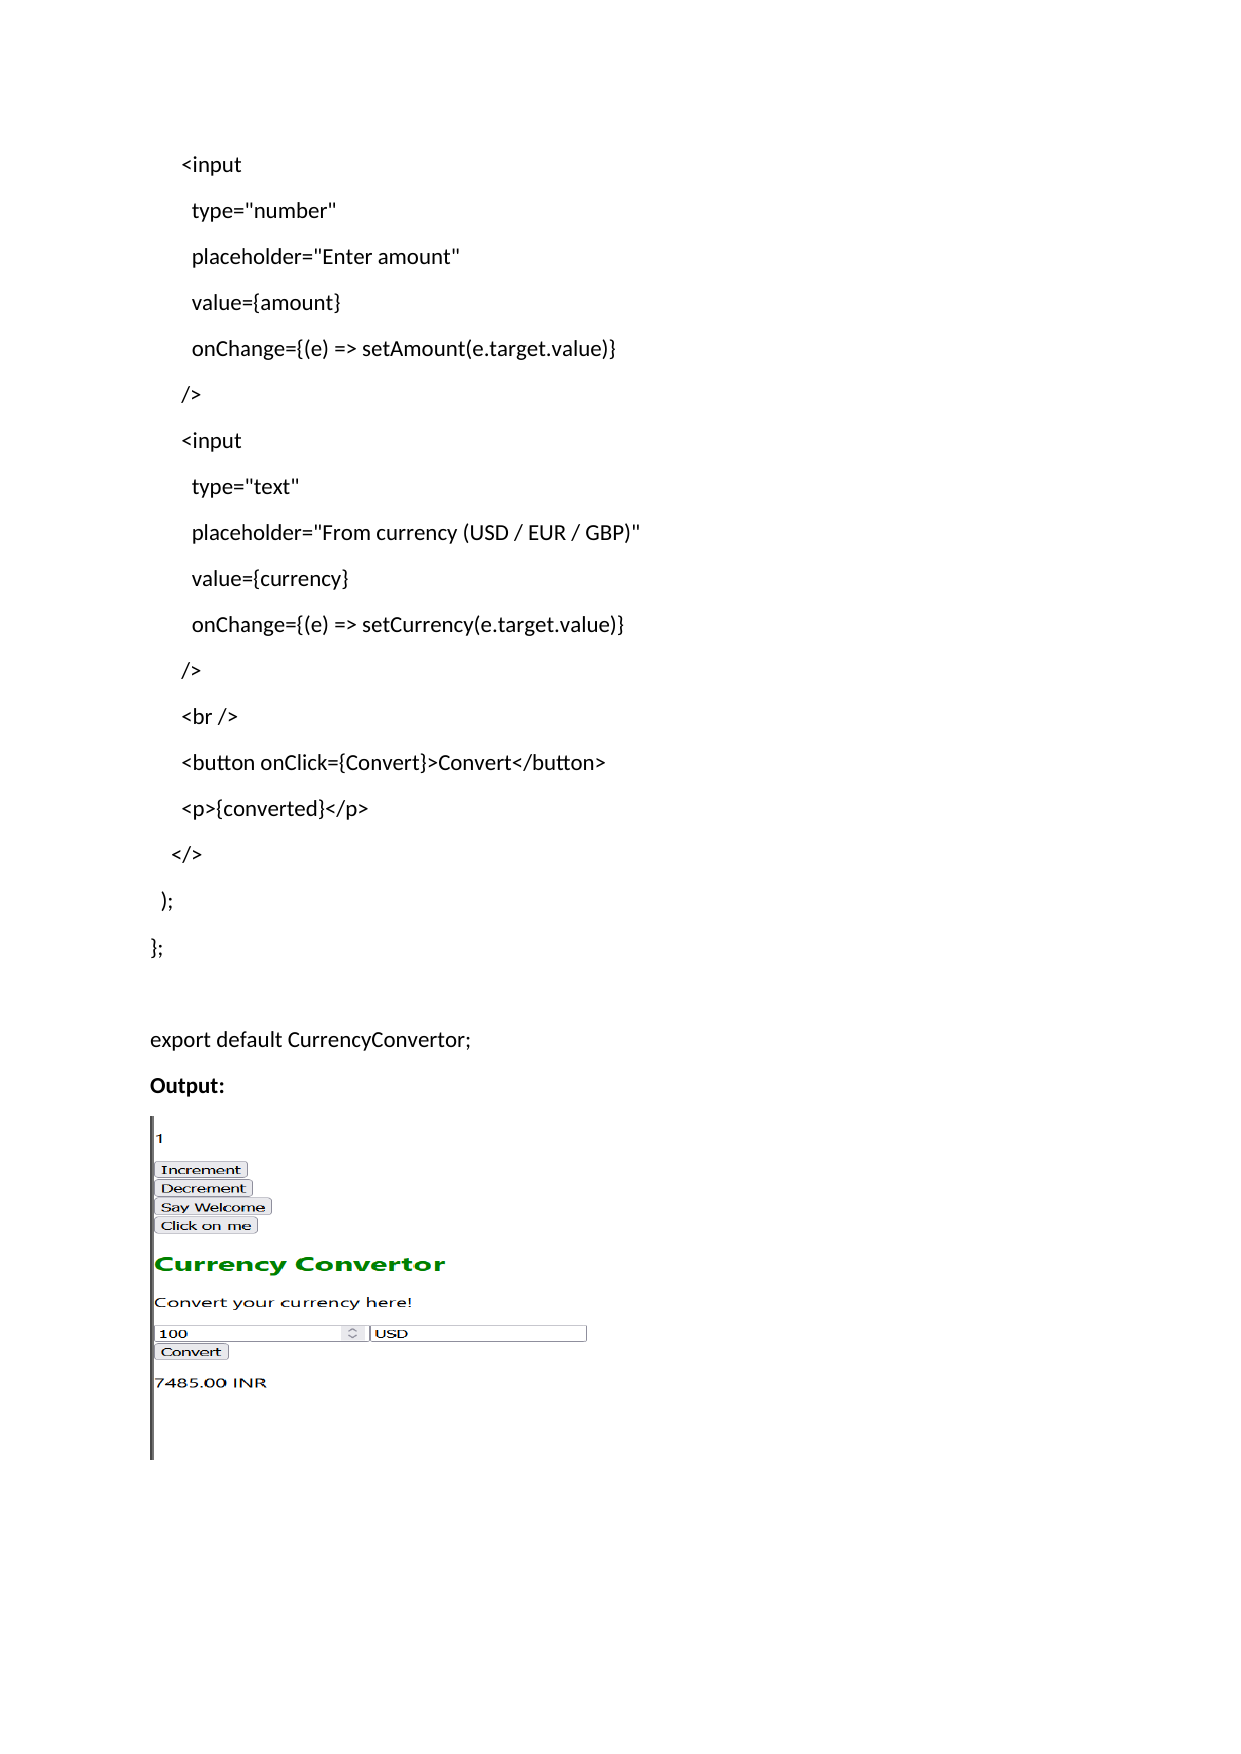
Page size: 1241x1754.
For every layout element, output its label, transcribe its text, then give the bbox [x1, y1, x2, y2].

text /> [150, 380, 1090, 408]
text /> [150, 656, 1090, 684]
text </> [150, 841, 1090, 869]
text value={amount} [150, 288, 1090, 316]
text <input [150, 426, 1090, 454]
text type="number" [150, 196, 1090, 224]
text ); [150, 887, 1090, 915]
text onChange={(e) => setCurrency(e.target.value)} [150, 610, 1090, 638]
text onChange={(e) => setAmount(e.target.value)} [150, 334, 1090, 362]
text <input [150, 150, 1090, 178]
picture [150, 1116, 1039, 1460]
text }; [150, 933, 1090, 961]
text placeholder="Enter amount" [150, 242, 1090, 270]
text <br /> [150, 702, 1090, 731]
text placeholder="From currency (USD / EUR / GBP)" [150, 518, 1090, 546]
text <button onClick={Convert}>Convert</button> [150, 748, 1090, 777]
text Output: [150, 1071, 1090, 1099]
text value={currency} [150, 564, 1090, 592]
text type="text" [150, 472, 1090, 500]
text <p>{converted}</p> [150, 794, 1090, 823]
text export default CurrencyConvertor; [150, 1025, 1090, 1053]
